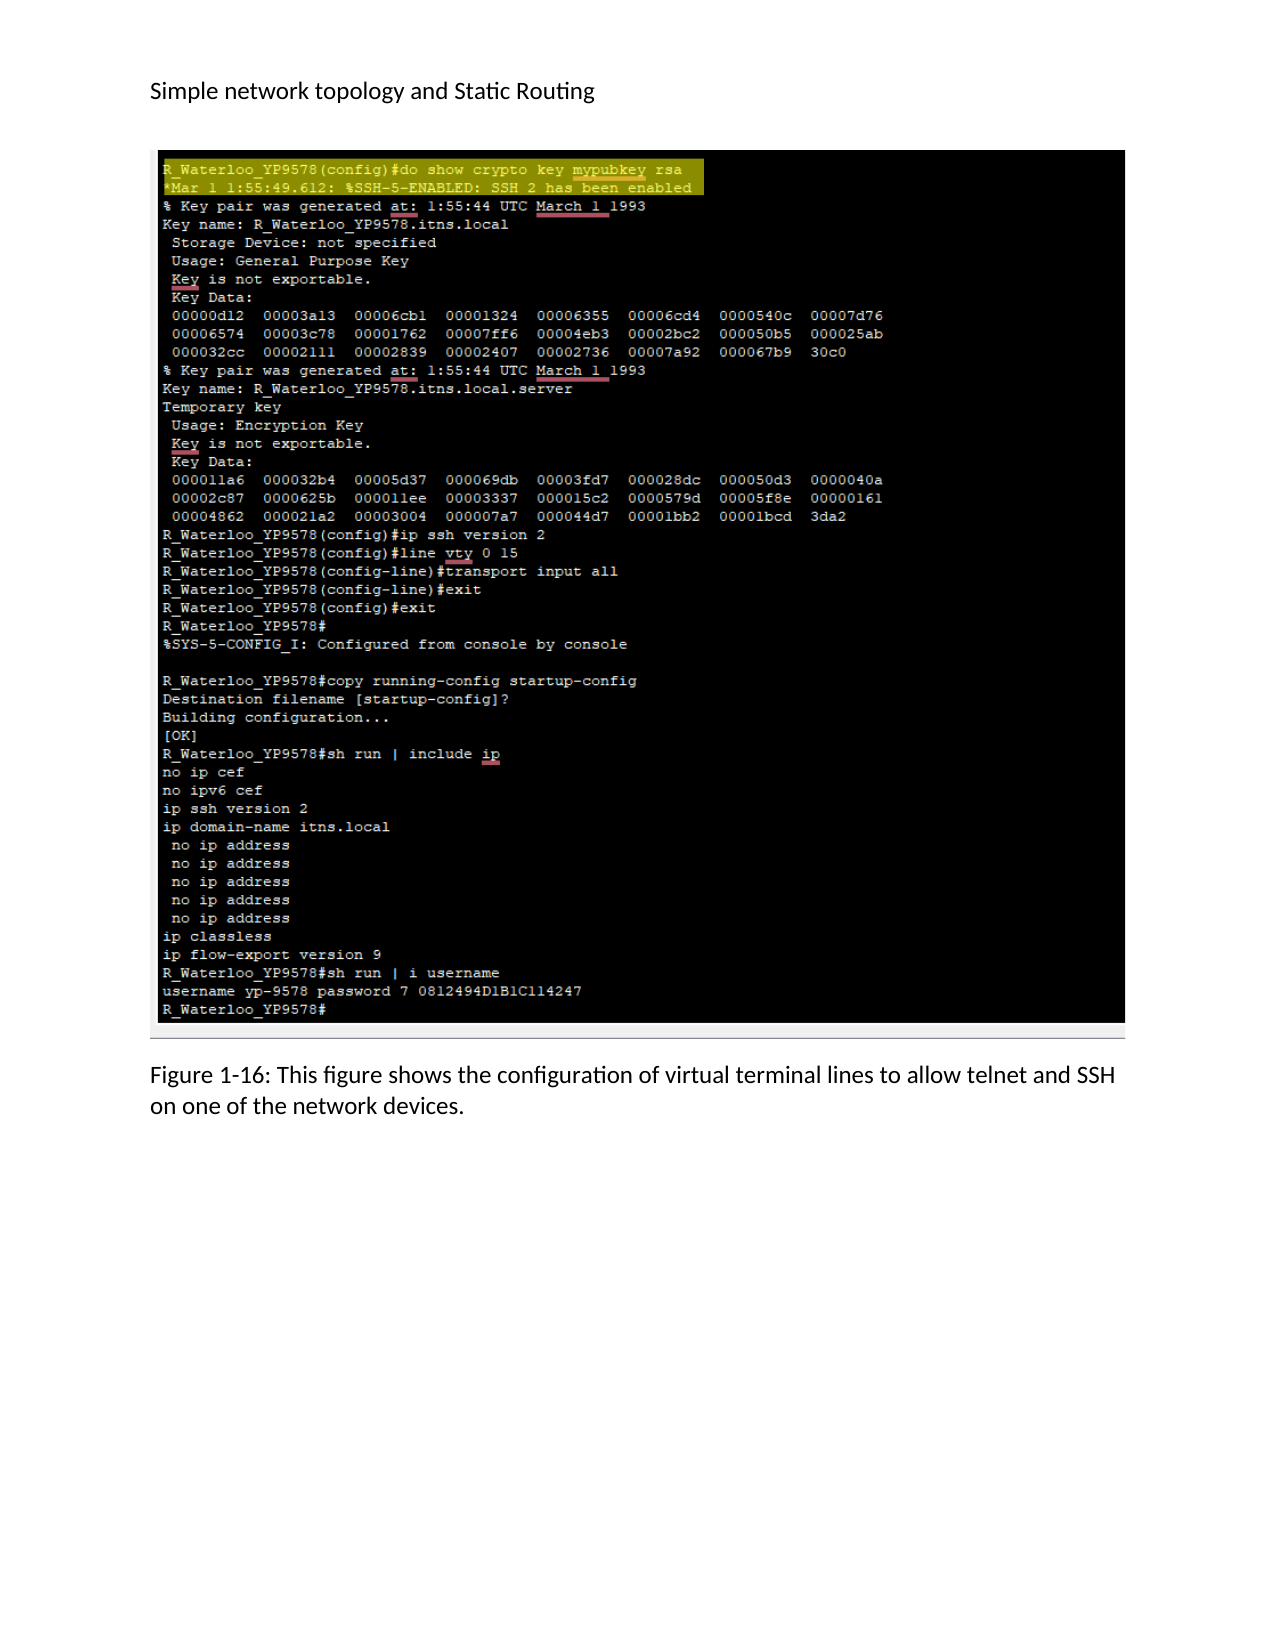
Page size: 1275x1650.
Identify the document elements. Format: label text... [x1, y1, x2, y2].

text Figure 1-16: This figure shows the configuration of virtual terminal lines to allow telnet and SSH on one of the network devices. [150, 1059, 1125, 1120]
picture [150, 150, 1125, 1039]
